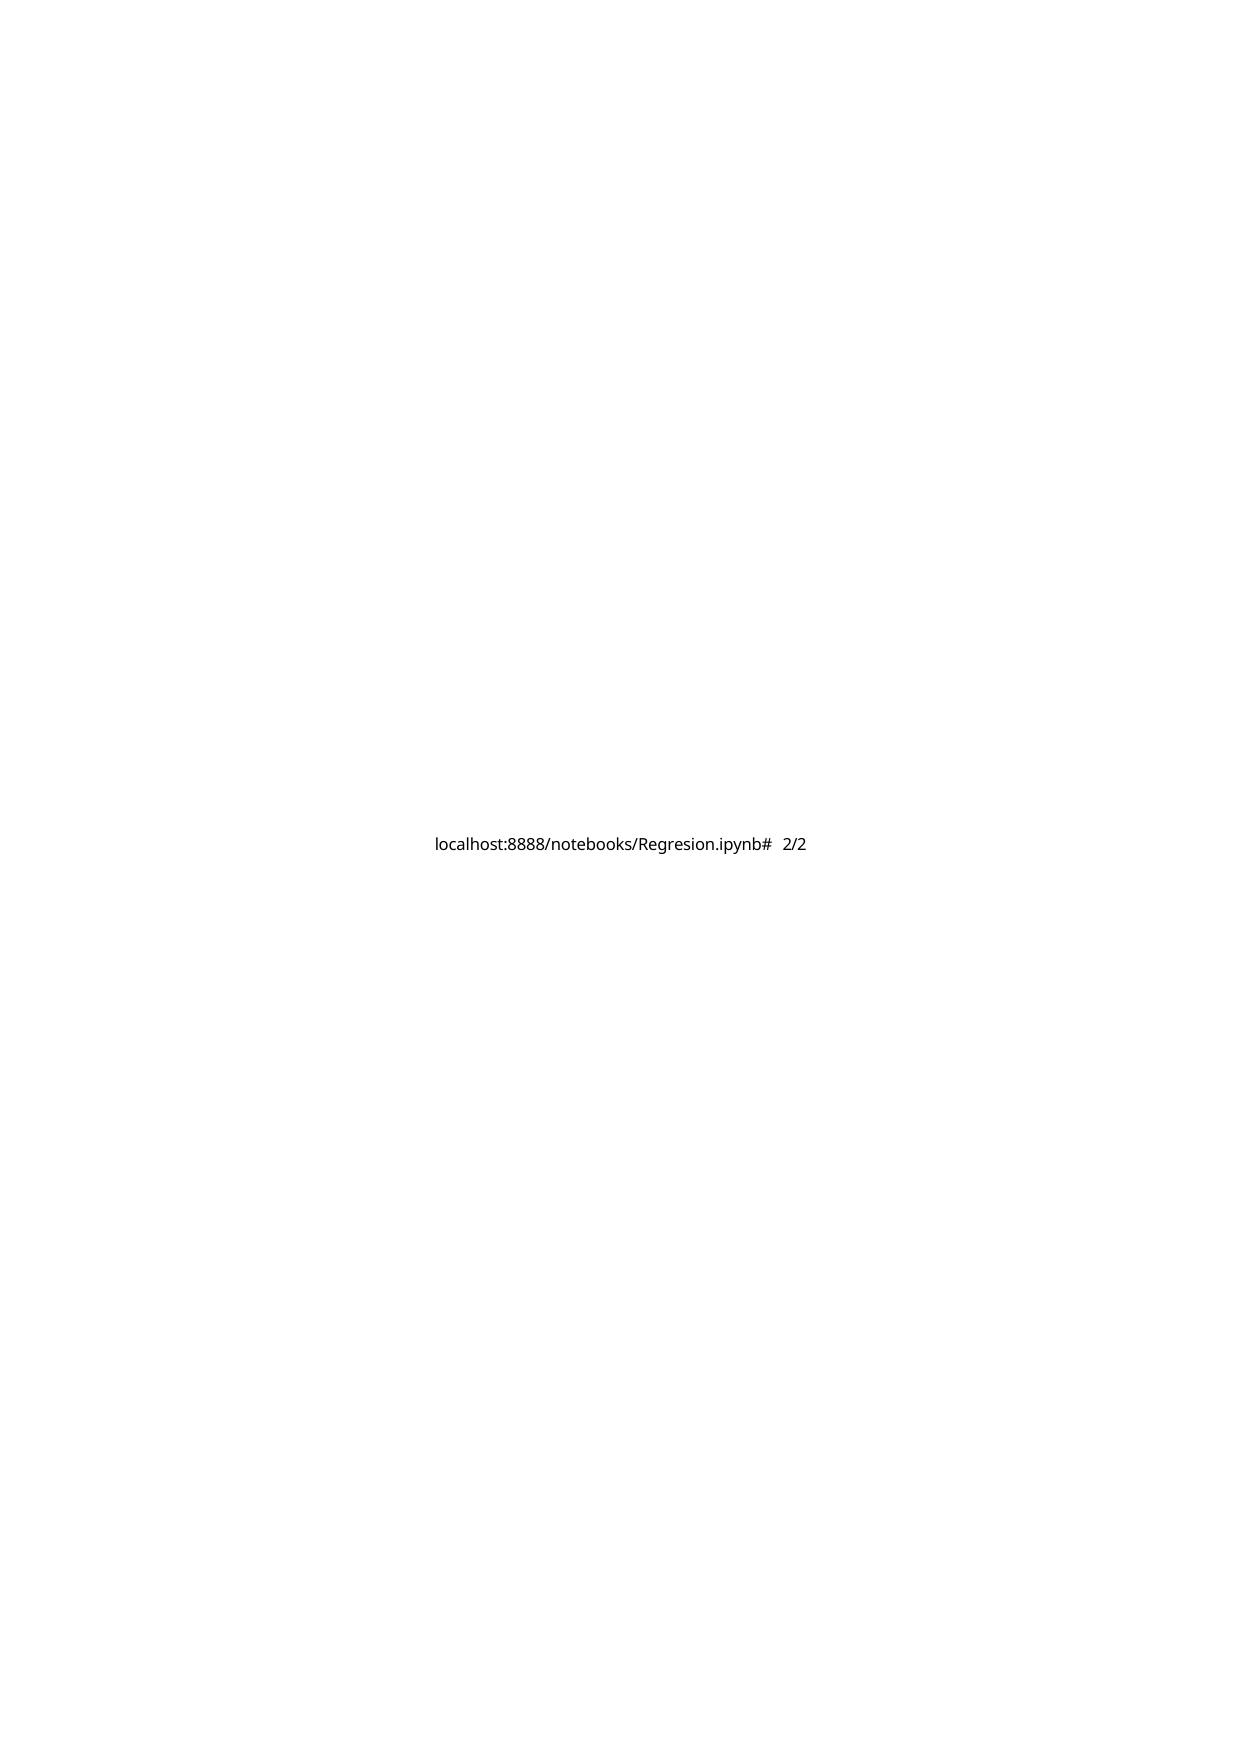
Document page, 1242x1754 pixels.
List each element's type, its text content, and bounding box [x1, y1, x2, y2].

text localhost:8888/notebooks/Regresion.ipynb# 2/2 [29, 832, 1212, 855]
